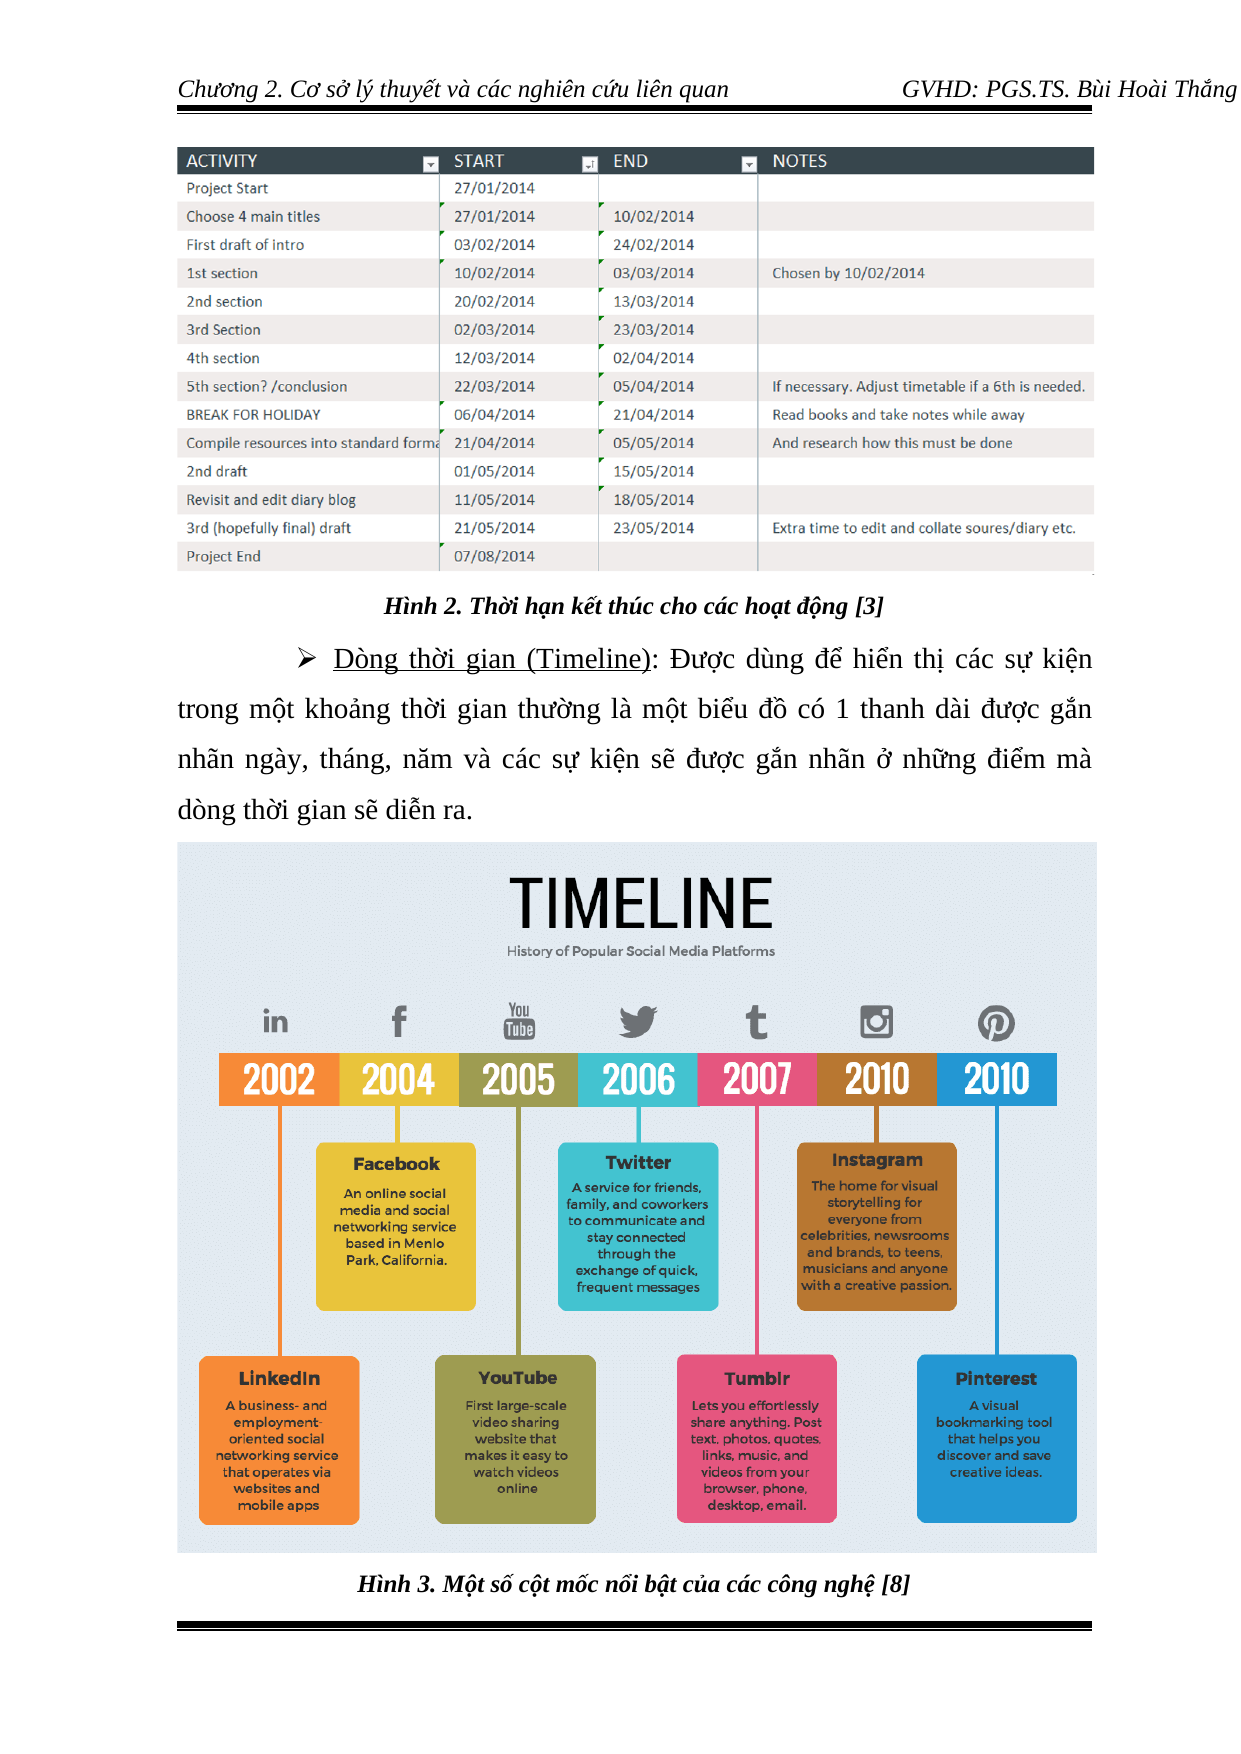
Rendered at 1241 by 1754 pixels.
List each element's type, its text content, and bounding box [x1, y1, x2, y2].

picture [177, 842, 1097, 1553]
text Dòng thời gian (Timeline): Được dùng để hiển thị các sự kiện trong một khoảng thời gian thường là một biểu đồ có 1 thanh dài được gắn nhãn ngày, tháng, năm và các sự kiện sẽ được gắn nhãn ở những điểm mà dòng thời gian sẽ diễn ra. [177, 641, 1092, 825]
picture [177, 147, 1095, 575]
